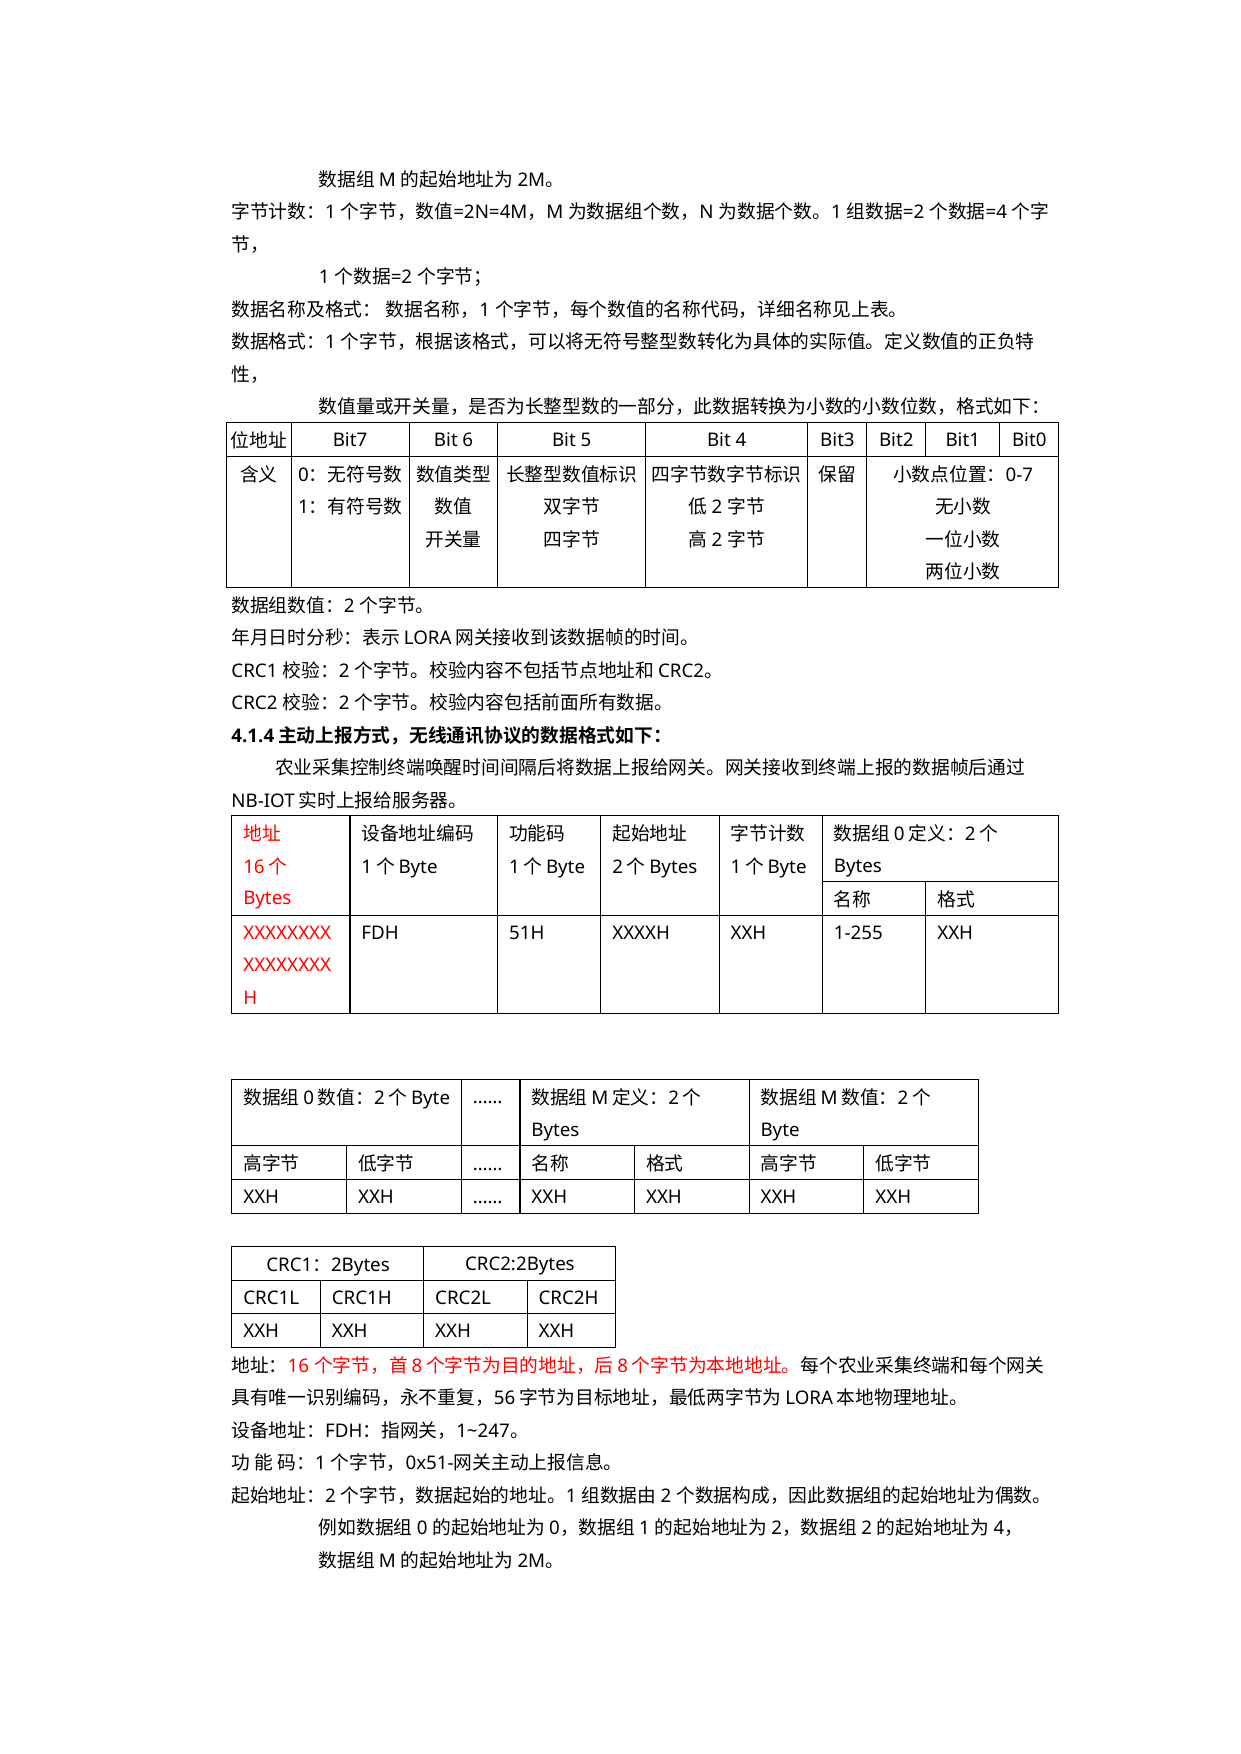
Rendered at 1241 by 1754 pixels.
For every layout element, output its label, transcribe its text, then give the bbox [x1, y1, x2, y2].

table_header 字节计数 1个Byte [720, 816, 822, 915]
table_cell 低字节 [347, 1146, 461, 1179]
text 例如数据组 0 的起始地址为 0，数据组 1 的起始地址为 2，数据组 2 的起始地址为 4， [231, 1510, 1053, 1543]
table_cell FDH [351, 916, 497, 1013]
table_header Bit 6 [410, 423, 497, 456]
table_header Bit1 [926, 423, 999, 456]
table_cell 格式 [926, 882, 1058, 915]
table_header …… [462, 1080, 519, 1145]
table_cell XXH [750, 1180, 863, 1212]
table_cell XXH [424, 1314, 527, 1347]
table_cell XXH [521, 1180, 634, 1212]
table_cell 0：无符号数 1：有符号数 [292, 457, 409, 587]
table_header 功能码 1个Byte [498, 816, 600, 915]
text 起始地址：2 个字节，数据起始的地址。1 组数据由 2 个数据构成，因此数据组的起始地址为偶数。 [231, 1478, 1053, 1510]
table_header CRC1：2Bytes [232, 1247, 423, 1279]
table_cell CRC2L [424, 1281, 527, 1313]
table_cell XXH [864, 1180, 978, 1212]
text CRC1 校验：2 个字节。校验内容不包括节点地址和CRC2。 [231, 653, 1053, 685]
table_header Bit 5 [498, 423, 645, 456]
table_header Bit2 [867, 423, 925, 456]
text 年月日时分秒：表示LORA网关接收到该数据帧的时间。 [231, 620, 1053, 653]
text 字节计数：1 个字节，数值=2N=4M，M 为数据组个数，N 为数据个数。1 组数据=2 个数据=4 个字节， [231, 194, 1053, 259]
table_header CRC2:2Bytes [424, 1247, 615, 1279]
text 数据组数值：2 个字节。 [231, 588, 1053, 620]
table_header 起始地址 2个Bytes [601, 816, 719, 915]
table_cell CRC1L [232, 1281, 320, 1313]
table_cell XXH [926, 916, 1058, 1013]
table_header 设备地址编码 1个Byte [351, 816, 497, 915]
text 数据格式：1 个字节，根据该格式，可以将无符号整型数转化为具体的实际值。定义数值的正负特性， [231, 324, 1053, 389]
table_cell …… [462, 1146, 519, 1179]
table_cell 51H [498, 916, 600, 1013]
text 农业采集控制终端唤醒时间间隔后将数据上报给网关。网关接收到终端上报的数据帧后通过NB-IOT实时上报给服务器。 [231, 750, 1053, 815]
table_cell XXH [720, 916, 822, 1013]
table_header 数据组0定义：2个Bytes [823, 816, 1058, 881]
table_cell XXH [528, 1314, 615, 1347]
text CRC2 校验：2 个字节。校验内容包括前面所有数据。 [231, 685, 1053, 718]
text 数据组M 的起始地址为 2M。 [231, 162, 1053, 194]
table_cell 小数点位置：0-7 无小数 一位小数 两位小数 [867, 457, 1058, 587]
table_cell 长整型数值标识 双字节 四字节 [498, 457, 645, 587]
table_cell XXH [347, 1180, 461, 1212]
table_cell 四字节数字节标识 低 2 字节 高 2 字节 [646, 457, 807, 587]
table_header 数据组M定义：2个Bytes [521, 1080, 749, 1145]
table_cell 格式 [635, 1146, 749, 1179]
table_cell 高字节 [750, 1146, 863, 1179]
table_cell 名称 [823, 882, 925, 915]
table_header Bit 4 [646, 423, 807, 456]
table_cell XXH [232, 1314, 320, 1347]
text 4.1.4主动上报方式，无线通讯协议的数据格式如下： [216, 718, 1053, 750]
text 设备地址：FDH：指网关，1~247。 [187, 1413, 1053, 1445]
table_cell XXH [321, 1314, 423, 1347]
table_header 地址 16个Bytes [232, 816, 349, 915]
text 数据名称及格式： 数据名称，1 个字节，每个数值的名称代码，详细名称见上表。 [231, 292, 1053, 324]
table_header Bit7 [292, 423, 409, 456]
table_cell XXXXXXXX XXXXXXXXH [232, 916, 349, 1013]
table_cell XXXXH [601, 916, 719, 1013]
text 1 个数据=2 个字节； [231, 259, 1053, 292]
table_header Bit3 [808, 423, 866, 456]
text 地址：16 个字节，首8个字节为目的地址，后8个字节为本地地址。每个农业采集终端和每个网关具有唯一识别编码，永不重复，56字节为目标地址，最低两字节为LORA本地物理地址。 [231, 1348, 1053, 1413]
table_cell CRC1H [321, 1281, 423, 1313]
table_cell 保留 [808, 457, 866, 587]
table_cell XXH [635, 1180, 749, 1212]
text 功 能 码：1 个字节，0x51-网关主动上报信息。 [187, 1445, 1053, 1478]
table_cell 数值类型 数值 开关量 [410, 457, 497, 587]
table_cell 低字节 [864, 1146, 978, 1179]
table_cell …… [462, 1180, 519, 1212]
table_cell 含义 [227, 457, 291, 587]
table_cell 高字节 [232, 1146, 346, 1179]
table_header 位地址 [227, 423, 291, 456]
table_cell XXH [232, 1180, 346, 1212]
text 数据组M 的起始地址为 2M。 [231, 1543, 1053, 1575]
table_cell CRC2H [528, 1281, 615, 1313]
table_header Bit0 [1000, 423, 1058, 456]
table_cell 1-255 [823, 916, 925, 1013]
table_cell 名称 [521, 1146, 634, 1179]
table_header 数据组0数值：2个Byte [232, 1080, 461, 1145]
table_header 数据组M数值：2个Byte [750, 1080, 978, 1145]
text 数值量或开关量，是否为长整型数的一部分，此数据转换为小数的小数位数，格式如下： [275, 389, 1053, 422]
